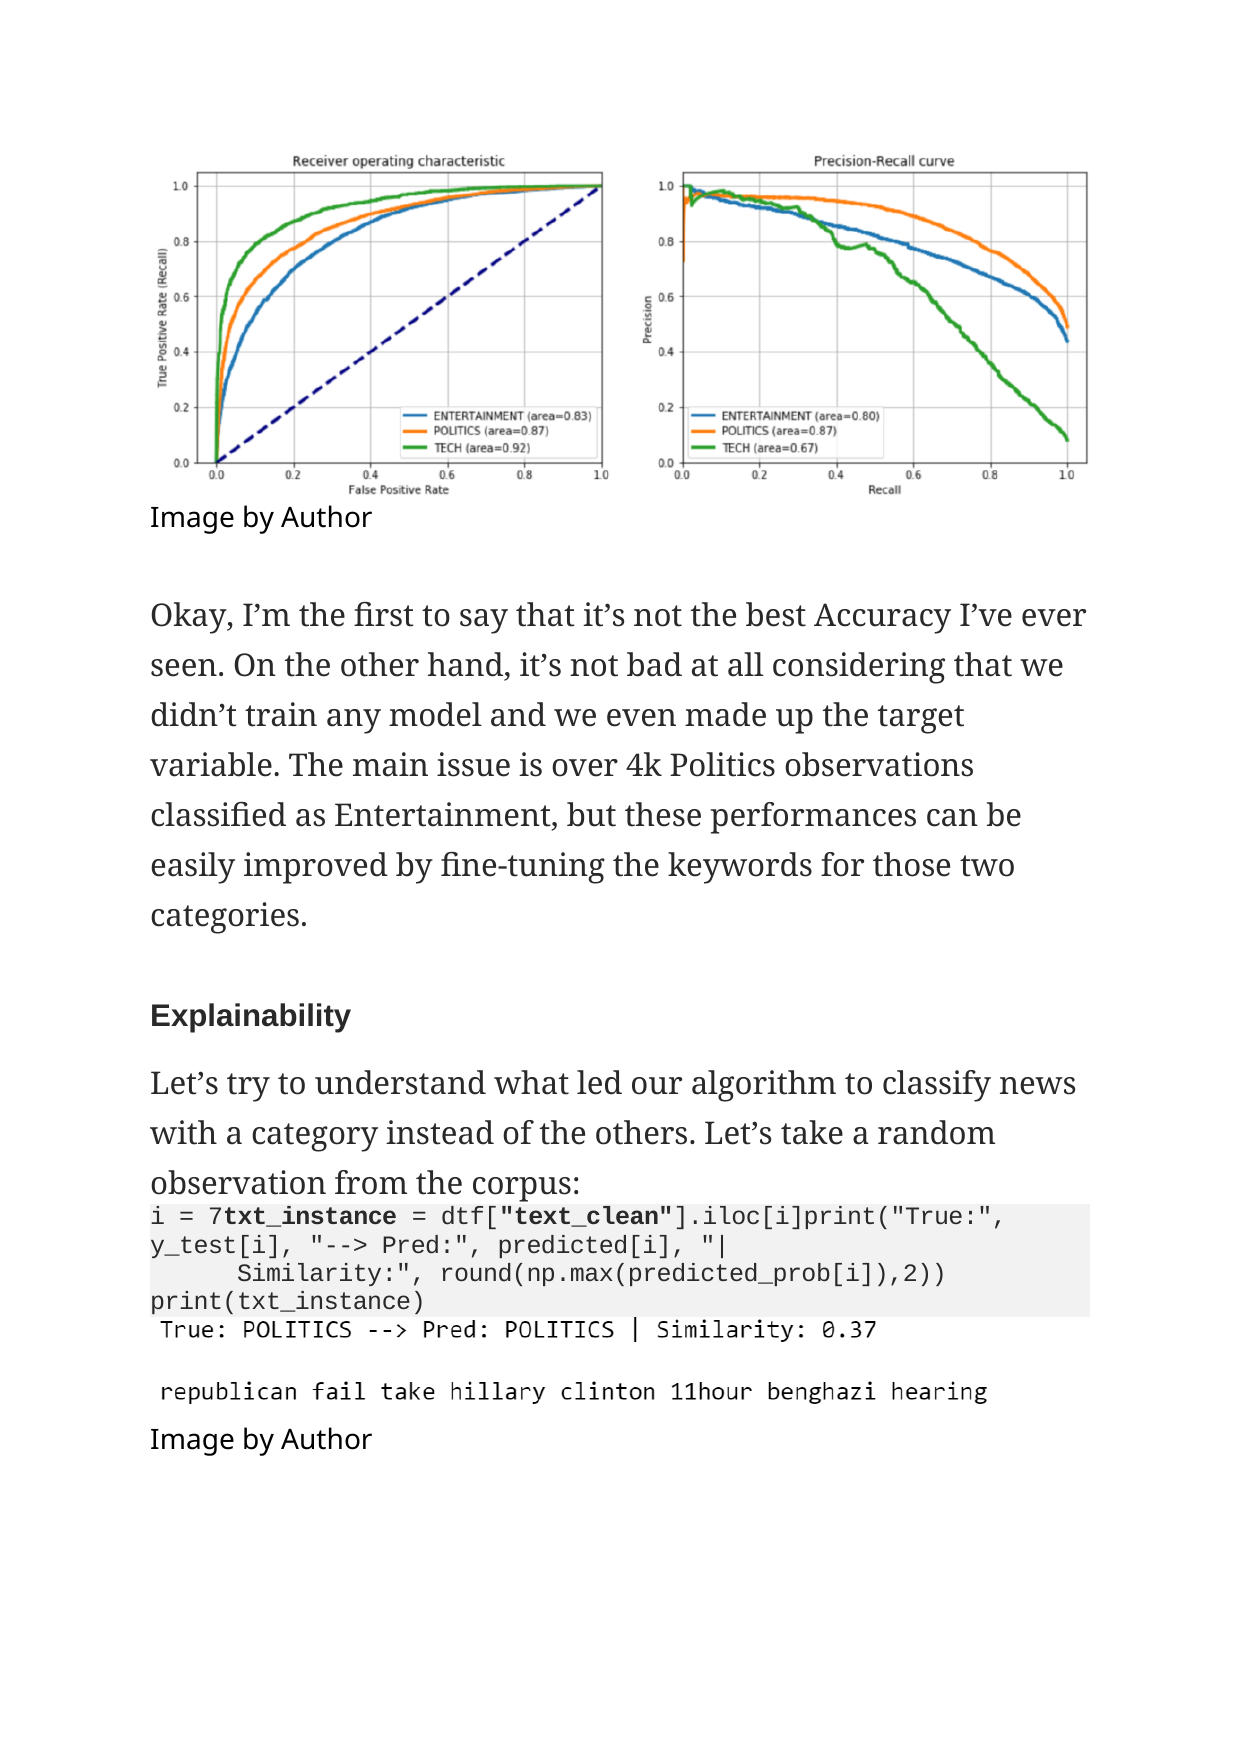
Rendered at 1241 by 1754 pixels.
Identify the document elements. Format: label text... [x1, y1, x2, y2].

text Image by Author [150, 1420, 1090, 1458]
picture [150, 1317, 1091, 1420]
text Okay, I’m the first to say that it’s not the best Accuracy I’ve ever seen. On the other hand, it’s not bad at all considering that we didn’t train any model and we even made up the target variable. The main issue is over 4k Politics observations classified as Entertainment, but these performances can be easily improved by fine-tuning the keywords for those two categories. [150, 586, 1090, 936]
text Let’s try to understand what led our algorithm to classify news with a category instead of the others. Let’s take a random observation from the corpus: [150, 1054, 1090, 1204]
picture [150, 150, 1091, 498]
text Explainability [150, 995, 1090, 1032]
text i = 7txt_instance = dtf["text_clean"].iloc[i]print("True:", y_test[i], "--> Pred:", predicted[i], "| Similarity:", round(np.max(predicted_prob[i]),2)) print(txt_instance) [150, 1204, 1090, 1317]
text Image by Author [150, 498, 1090, 536]
